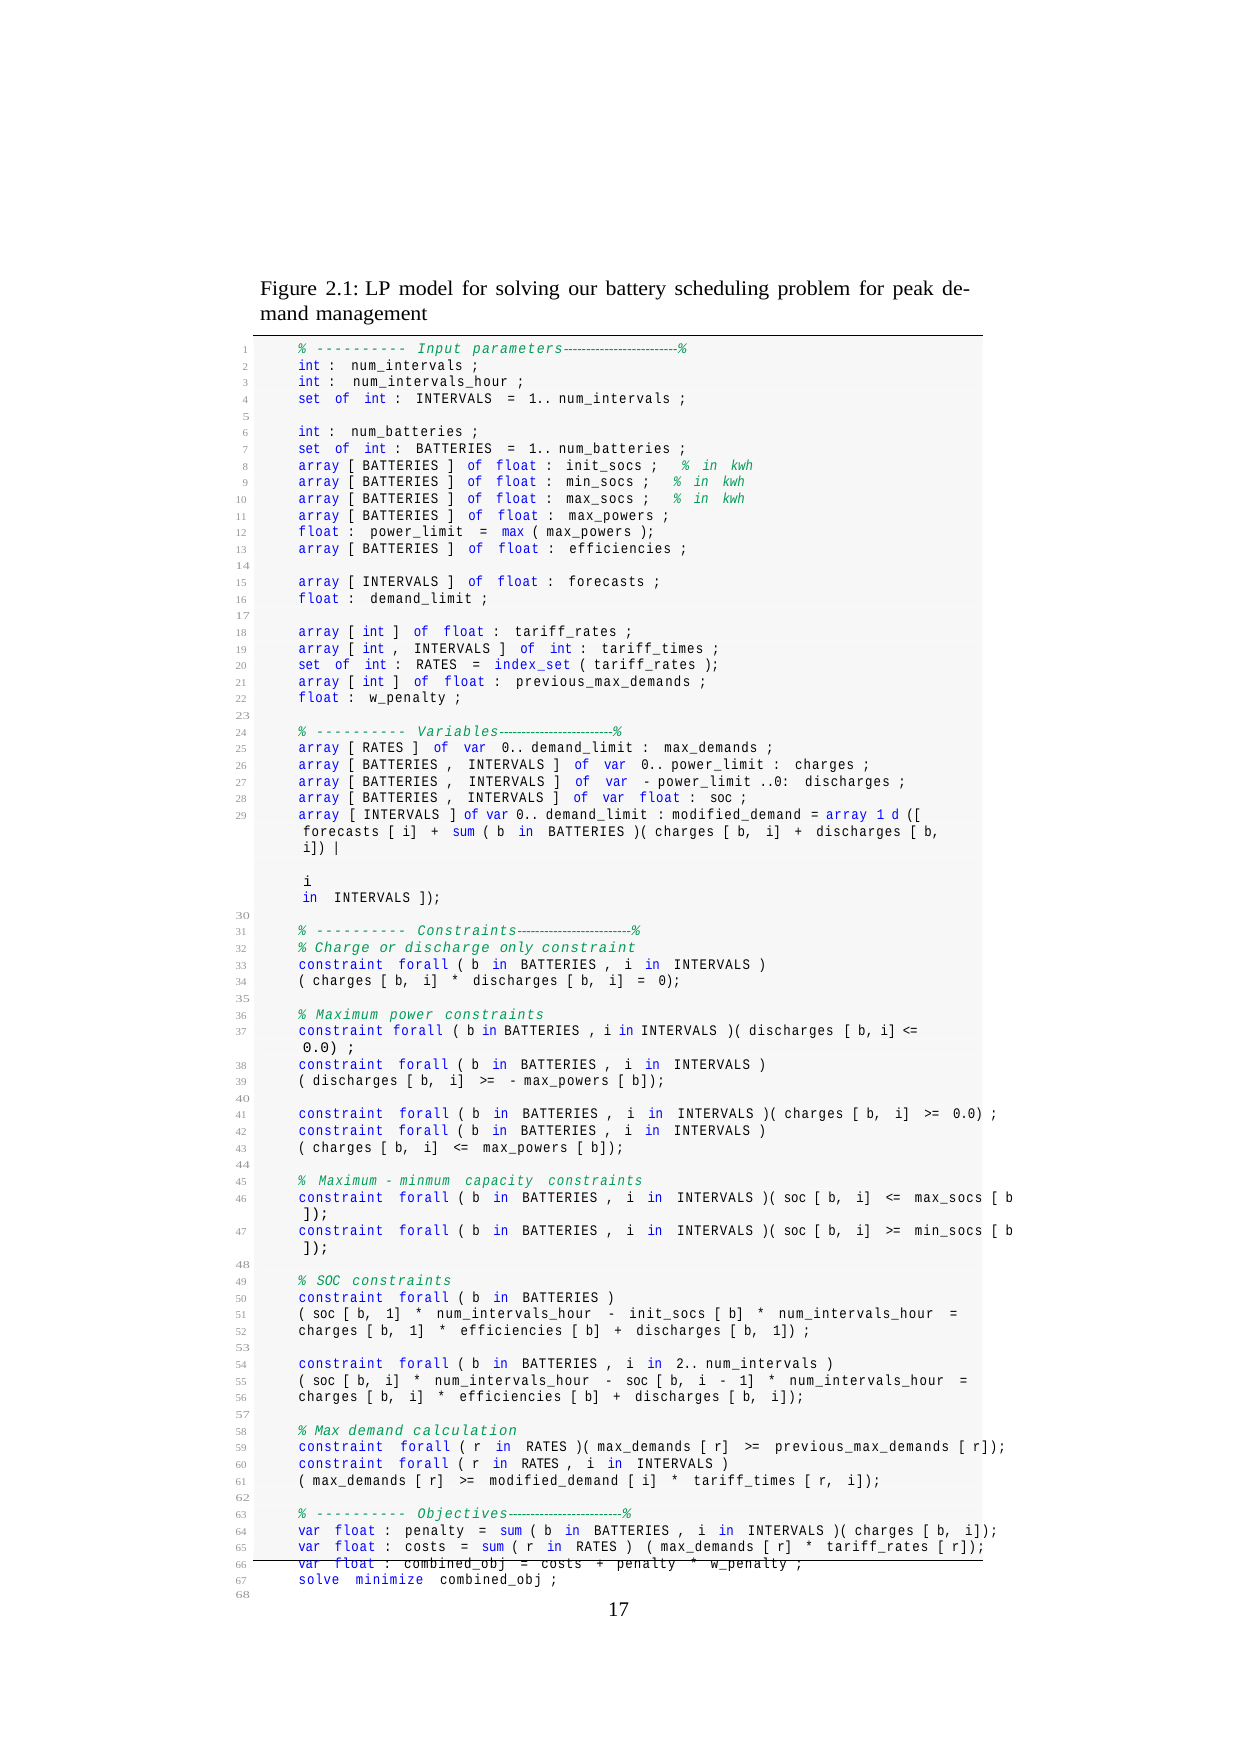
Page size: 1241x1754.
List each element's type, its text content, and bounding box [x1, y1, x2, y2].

text 64 var float : penalty = sum ( b in BATTERIES , i in INTERVALS )( charges [ b, i]); [235, 1523, 1065, 1539]
text 51 ( soc [ b, 1] * num_intervals_hour - init_socs [ b] * num_intervals_hour = [235, 1306, 1065, 1323]
text 32 % Charge or discharge only constraint [235, 940, 1065, 957]
text 67 solve minimize combined_obj ; [235, 1573, 1065, 1589]
text 7 set of int : BATTERIES = 1.. num_batteries ; [242, 441, 1065, 458]
text 18 array [ int ] of float : tariff_rates ; [235, 624, 1065, 641]
text Figure 2.1: LP model for solving our battery scheduling problem for peak de- mand management [260, 276, 977, 325]
text 33 constraint forall ( b in BATTERIES , i in INTERVALS ) [235, 957, 1065, 973]
text 66 var float : combined_obj = costs + penalty * w_penalty ; [235, 1556, 1065, 1572]
text 59 constraint forall ( r in RATES )( max_demands [ r] >= previous_max_demands [ r]); [235, 1439, 1065, 1456]
text ]); [302, 1240, 1065, 1256]
text 34 ( charges [ b, i] * discharges [ b, i] = 0); [235, 974, 1065, 990]
text 15 array [ INTERVALS ] of float : forecasts ; [235, 574, 1065, 591]
text 8 array [ BATTERIES ] of float : init_socs ; % in kwh [242, 458, 1065, 474]
text 37 constraint forall ( b in BATTERIES , i in INTERVALS )( discharges [ b, i] <= 0.0) ; [235, 1023, 936, 1057]
text 24 % ---------- Variables % [235, 724, 1065, 741]
text 52 charges [ b, 1] * efficiencies [ b] + discharges [ b, 1]) ; [235, 1323, 1065, 1339]
text 61 ( max_demands [ r] >= modified_demand [ i] * tariff_times [ r, i]); [235, 1473, 1065, 1489]
text 58 % Max demand calculation [235, 1423, 1065, 1439]
text 17 [264, 1600, 972, 1621]
text 63 % ---------- Objectives % [235, 1506, 1065, 1523]
text in INTERVALS ]); [302, 890, 1065, 907]
text 49 % SOC constraints [235, 1273, 1065, 1290]
text 28 array [ BATTERIES , INTERVALS ] of var float : soc ; [235, 791, 1065, 807]
text 1 % ---------- Input parameters % [242, 341, 1065, 358]
text 25 array [ RATES ] of var 0.. demand_limit : max_demands ; [235, 741, 1065, 757]
text 42 constraint forall ( b in BATTERIES , i in INTERVALS ) [235, 1123, 1065, 1140]
text 12 float : power_limit = max ( max_powers ); [235, 524, 1065, 541]
text 2 int : num_intervals ; [242, 358, 1065, 374]
text 21 array [ int ] of float : previous_max_demands ; [235, 674, 1065, 691]
text 11 array [ BATTERIES ] of float : max_powers ; [235, 508, 1065, 524]
text 29 array [ INTERVALS ] of var 0.. demand_limit : modified_demand = array 1 d ([ forecasts [ i] + sum ( b in BATTERIES )( charges [ b, i] + discharges [ b, i]) | i [235, 807, 959, 890]
text 65 var float : costs = sum ( r in RATES ) ( max_demands [ r] * tariff_rates [ r]); [235, 1539, 1065, 1556]
text 26 array [ BATTERIES , INTERVALS ] of var 0.. power_limit : charges ; [235, 757, 1065, 774]
text 50 constraint forall ( b in BATTERIES ) [235, 1290, 1065, 1306]
text 16 float : demand_limit ; [235, 591, 1065, 607]
text 47 constraint forall ( b in BATTERIES , i in INTERVALS )( soc [ b, i] >= min_socs [ b [235, 1223, 1065, 1240]
text 6 int : num_batteries ; [242, 424, 1065, 441]
text 3 int : num_intervals_hour ; [242, 374, 1065, 391]
text 27 array [ BATTERIES , INTERVALS ] of var - power_limit ..0: discharges ; [235, 774, 1065, 791]
text 22 float : w_penalty ; [235, 691, 1065, 707]
text 54 constraint forall ( b in BATTERIES , i in 2.. num_intervals ) [235, 1356, 1065, 1373]
text 60 constraint forall ( r in RATES , i in INTERVALS ) [235, 1456, 1065, 1473]
text 4 set of int : INTERVALS = 1.. num_intervals ; [242, 391, 1065, 408]
text 9 array [ BATTERIES ] of float : min_socs ; % in kwh [242, 474, 1065, 491]
text 13 array [ BATTERIES ] of float : efficiencies ; [235, 541, 1065, 558]
text 55 ( soc [ b, i] * num_intervals_hour - soc [ b, i - 1] * num_intervals_hour = [235, 1373, 1065, 1389]
text 46 constraint forall ( b in BATTERIES , i in INTERVALS )( soc [ b, i] <= max_socs [ b [235, 1190, 1065, 1206]
text 56 charges [ b, i] * efficiencies [ b] + discharges [ b, i]); [235, 1389, 1065, 1406]
text 43 ( charges [ b, i] <= max_powers [ b]); [235, 1140, 1065, 1157]
text 45 % Maximum - minmum capacity constraints [235, 1173, 1065, 1190]
text 36 % Maximum power constraints [235, 1007, 1065, 1023]
text 41 constraint forall ( b in BATTERIES , i in INTERVALS )( charges [ b, i] >= 0.0) ; [235, 1107, 1065, 1123]
text ]); [302, 1207, 1065, 1223]
text 20 set of int : RATES = index_set ( tariff_rates ); [235, 657, 1065, 674]
text 19 array [ int , INTERVALS ] of int : tariff_times ; [235, 641, 1065, 657]
text 10 array [ BATTERIES ] of float : max_socs ; % in kwh [235, 491, 1065, 508]
text 31 % ---------- Constraints % [235, 924, 1065, 940]
text 39 ( discharges [ b, i] >= - max_powers [ b]); [235, 1073, 1065, 1090]
text 38 constraint forall ( b in BATTERIES , i in INTERVALS ) [235, 1057, 1065, 1073]
